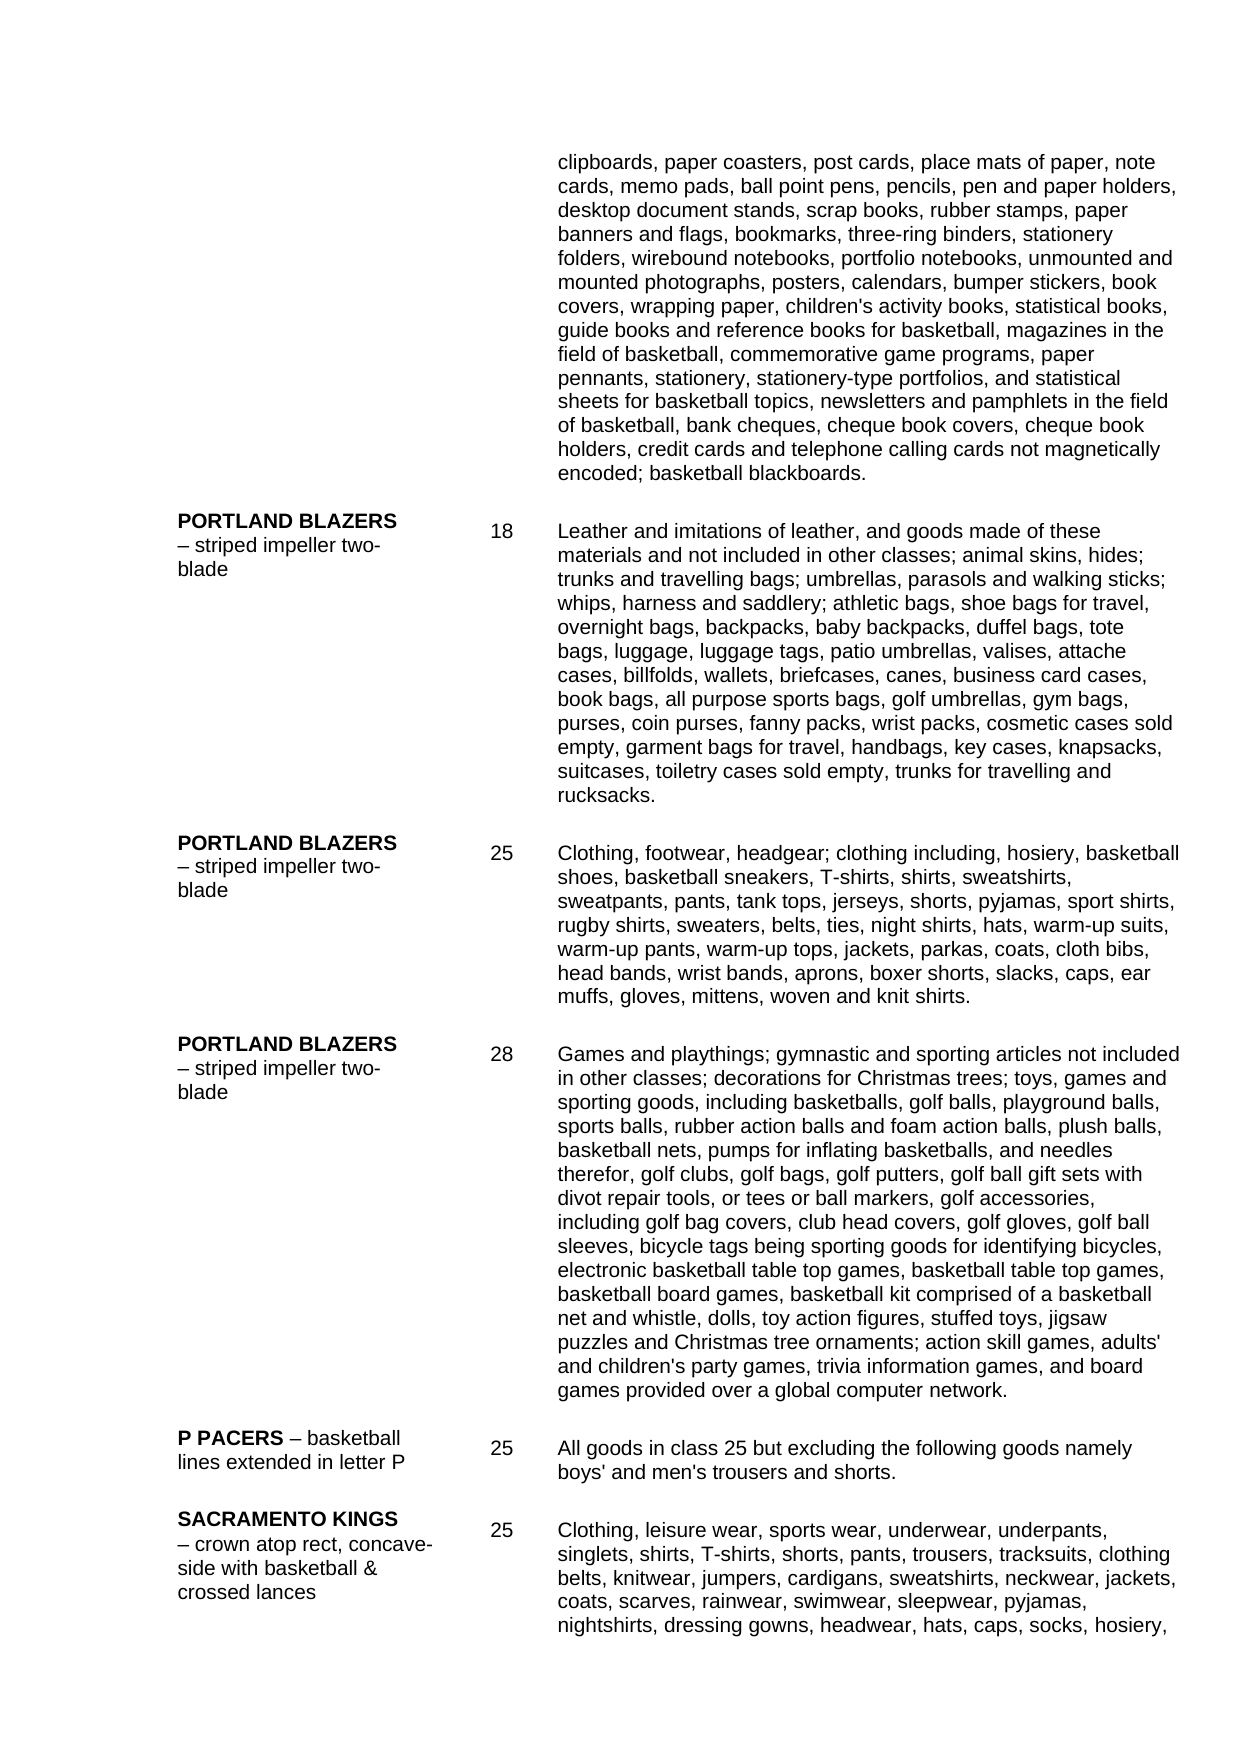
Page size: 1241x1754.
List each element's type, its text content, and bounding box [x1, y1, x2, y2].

text – striped impeller two-blade [177, 533, 432, 581]
text 25 Clothing, leisure wear, sports wear, underwear, underpants, singlets, shirts, T-shirts, shorts, pants, trousers, tracksuits, clothing belts, knitwear, jumpers, cardigans, sweatshirts, neckwear, jackets, coats, scarves, rainwear, swimwear, sleepwear, pyjamas, nightshirts, dressing gowns, headwear, hats, caps, socks, hosiery, [490, 1517, 1178, 1637]
subtitle PORTLAND BLAZERS [177, 509, 432, 533]
text P PACERS – basketball lines extended in letter P [177, 1426, 406, 1474]
subtitle PORTLAND BLAZERS [177, 1032, 432, 1056]
text – striped impeller two-blade [177, 855, 432, 903]
text 25 All goods in class 25 but excluding the following goods namely boys' and men's trousers and shorts. [490, 1436, 1133, 1483]
text clipboards, paper coasters, post cards, place mats of paper, note cards, memo pads, ball point pens, pencils, pen and paper holders, desktop document stands, scrap books, rubber stamps, paper banners and flags, bookmarks, three-ring binders, stationery folders, wirebound notebooks, portfolio notebooks, unmounted and mounted photographs, posters, calendars, bumper stickers, book covers, wrapping paper, children's activity books, statistical books, guide books and reference books for basketball, magazines in the field of basketball, commemorative game programs, paper pennants, stationery, stationery-type portfolios, and statistical sheets for basketball topics, newsletters and pamphlets in the field of basketball, bank cheques, cheque book covers, cheque book holders, credit cards and telephone calling cards not magnetically encoded; basketball blackboards. [558, 150, 1179, 485]
text 28 Games and playthings; gymnastic and sporting articles not included in other classes; decorations for Christmas trees; toys, games and sporting goods, including basketballs, golf balls, playground balls, sports balls, rubber action balls and foam action balls, plush balls, basketball nets, pumps for inflating basketballs, and needles therefor, golf clubs, golf bags, golf putters, golf ball gift sets with divot repair tools, or tees or ball markers, golf accessories, including golf bag covers, club head covers, golf gloves, golf ball sleeves, bicycle tags being sporting goods for identifying bicycles, electronic basketball table top games, basketball table top games, basketball board games, basketball kit comprised of a basketball net and whistle, dolls, toy action figures, stuffed toys, jigsaw puzzles and Christmas tree ornaments; action skill games, adults' and children's party games, trivia information games, and board games provided over a global computer network. [490, 1042, 1181, 1402]
subtitle PORTLAND BLAZERS [177, 831, 432, 855]
text – crown atop rect, concave- side with basketball & crossed lances [177, 1532, 435, 1603]
subtitle SACRAMENTO KINGS [177, 1508, 433, 1532]
text 25 Clothing, footwear, headgear; clothing including, hosiery, basketball shoes, basketball sneakers, T-shirts, shirts, sweatshirts, sweatpants, pants, tank tops, jerseys, shorts, pyjamas, sport shirts, rugby shirts, sweaters, belts, ties, night shirts, hats, warm-up suits, warm-up pants, warm-up tops, jackets, parkas, coats, cloth bibs, head bands, wrist bands, aprons, boxer shorts, slacks, caps, ear muffs, gloves, mittens, woven and knit shirts. [490, 841, 1181, 1008]
text 18 Leather and imitations of leather, and goods made of these materials and not included in other classes; animal skins, hides; trunks and travelling bags; umbrellas, parasols and walking sticks; whips, harness and saddlery; athletic bags, shoe bags for travel, overnight bags, backpacks, baby backpacks, duffel bags, tote bags, luggage, luggage tags, patio umbrellas, valises, attache cases, billfolds, wallets, briefcases, canes, business card cases, book bags, all purpose sports bags, golf umbrellas, gym bags, purses, coin purses, fanny packs, wrist packs, cosmetic cases sold empty, garment bags for travel, handbags, key cases, knapsacks, suitcases, toiletry cases sold empty, trunks for travelling and rucksacks. [490, 519, 1174, 807]
text – striped impeller two-blade [177, 1056, 432, 1104]
